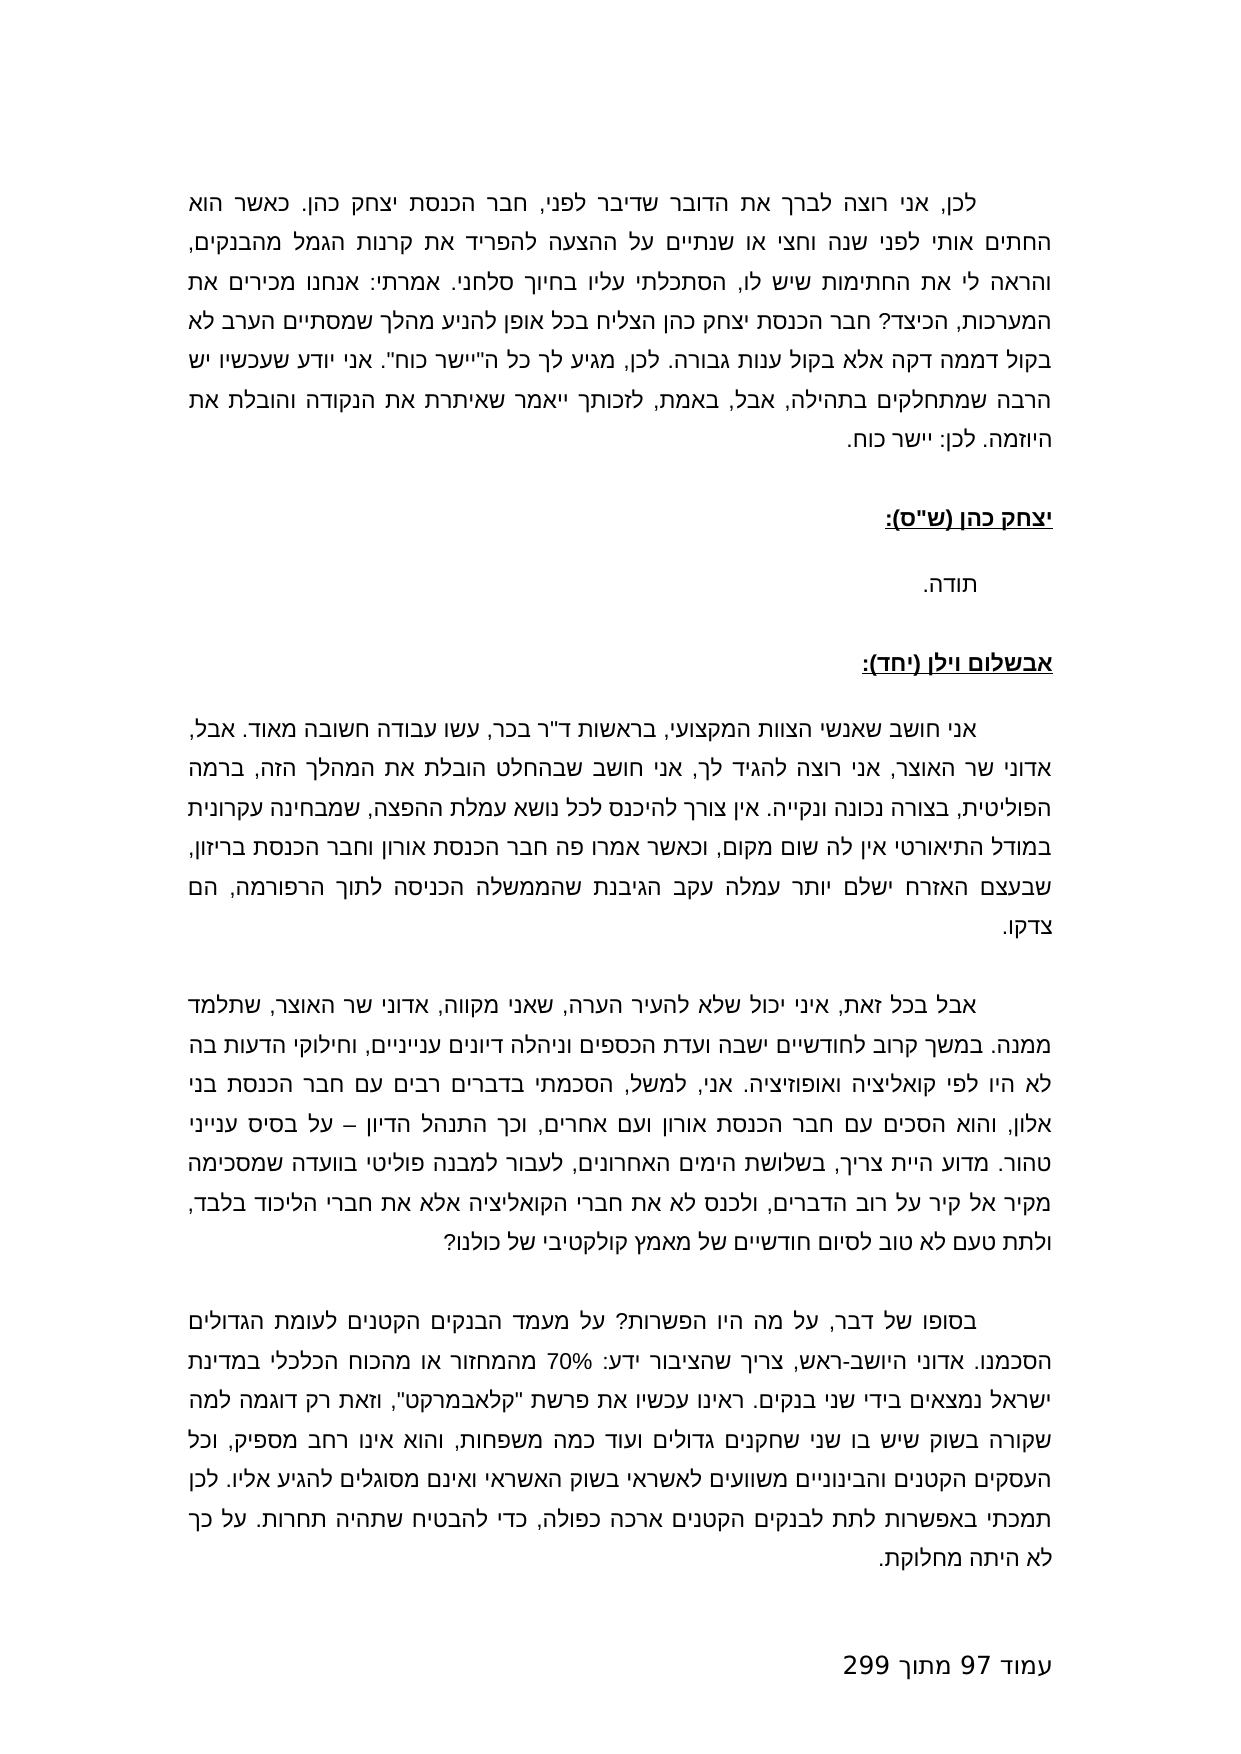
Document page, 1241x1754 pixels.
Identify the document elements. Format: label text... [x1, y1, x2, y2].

text בסופו של דבר, על מה היו הפשרות? על מעמד הבנקים הקטנים לעומת הגדולים הסכמנו. אדוני היושב-ראש, צריך שהציבור ידע: 70% מהמחזור או מהכוח הכלכלי במדינת ישראל נמצאים בידי שני בנקים. ראינו עכשיו את פרשת "קלאבמרקט", וזאת רק דוגמה למה שקורה בשוק שיש בו שני שחקנים גדולים ועוד כמה משפחות, והוא אינו רחב מספיק, וכל העסקים הקטנים והבינוניים משוועים לאשראי בשוק האשראי ואינם מסוגלים להגיע אליו. לכן תמכתי באפשרות לתת לבנקים הקטנים ארכה כפולה, כדי להבטיח שתהיה תחרות. על כך לא היתה מחלוקת. [187, 1308, 1053, 1571]
text אבשלום וילן (יחד): [187, 650, 1053, 676]
text תודה. [187, 571, 1053, 597]
text לכן, אני רוצה לברך את הדובר שדיבר לפני, חבר הכנסת יצחק כהן. כאשר הוא החתים אותי לפני שנה וחצי או שנתיים על ההצעה להפריד את קרנות הגמל מהבנקים, והראה לי את החתימות שיש לו, הסתכלתי עליו בחיוך סלחני. אמרתי: אנחנו מכירים את המערכות, הכיצד? חבר הכנסת יצחק כהן הצליח בכל אופן להניע מהלך שמסתיים הערב לא בקול דממה דקה אלא בקול ענות גבורה. לכן, מגיע לך כל ה"יישר כוח". אני יודע שעכשיו יש הרבה שמתחלקים בתהילה, אבל, באמת, לזכותך ייאמר שאיתרת את הנקודה והובלת את היוזמה. לכן: יישר כוח. [187, 189, 1053, 453]
text אבל בכל זאת, איני יכול שלא להעיר הערה, שאני מקווה, אדוני שר האוצר, שתלמד ממנה. במשך קרוב לחודשיים ישבה ועדת הכספים וניהלה דיונים ענייניים, וחילוקי הדעות בה לא היו לפי קואליציה ואופוזיציה. אני, למשל, הסכמתי בדברים רבים עם חבר הכנסת בני אלון, והוא הסכים עם חבר הכנסת אורון ועם אחרים, וכך התנהל הדיון – על בסיס ענייני טהור. מדוע היית צריך, בשלושת הימים האחרונים, לעבור למבנה פוליטי בוועדה שמסכימה מקיר אל קיר על רוב הדברים, ולכנס לא את חברי הקואליציה אלא את חברי הליכוד בלבד, ולתת טעם לא טוב לסיום חודשיים של מאמץ קולקטיבי של כולנו? [187, 992, 1053, 1256]
text אני חושב שאנשי הצוות המקצועי, בראשות ד"ר בכר, עשו עבודה חשובה מאוד. אבל, אדוני שר האוצר, אני רוצה להגיד לך, אני חושב שבהחלט הובלת את המהלך הזה, ברמה הפוליטית, בצורה נכונה ונקייה. אין צורך להיכנס לכל נושא עמלת ההפצה, שמבחינה עקרונית במודל התיאורטי אין לה שום מקום, וכאשר אמרו פה חבר הכנסת אורון וחבר הכנסת בריזון, שבעצם האזרח ישלם יותר עמלה עקב הגיבנת שהממשלה הכניסה לתוך הרפורמה, הם צדקו. [187, 716, 1053, 940]
text יצחק כהן (ש"ס): [187, 505, 1053, 532]
